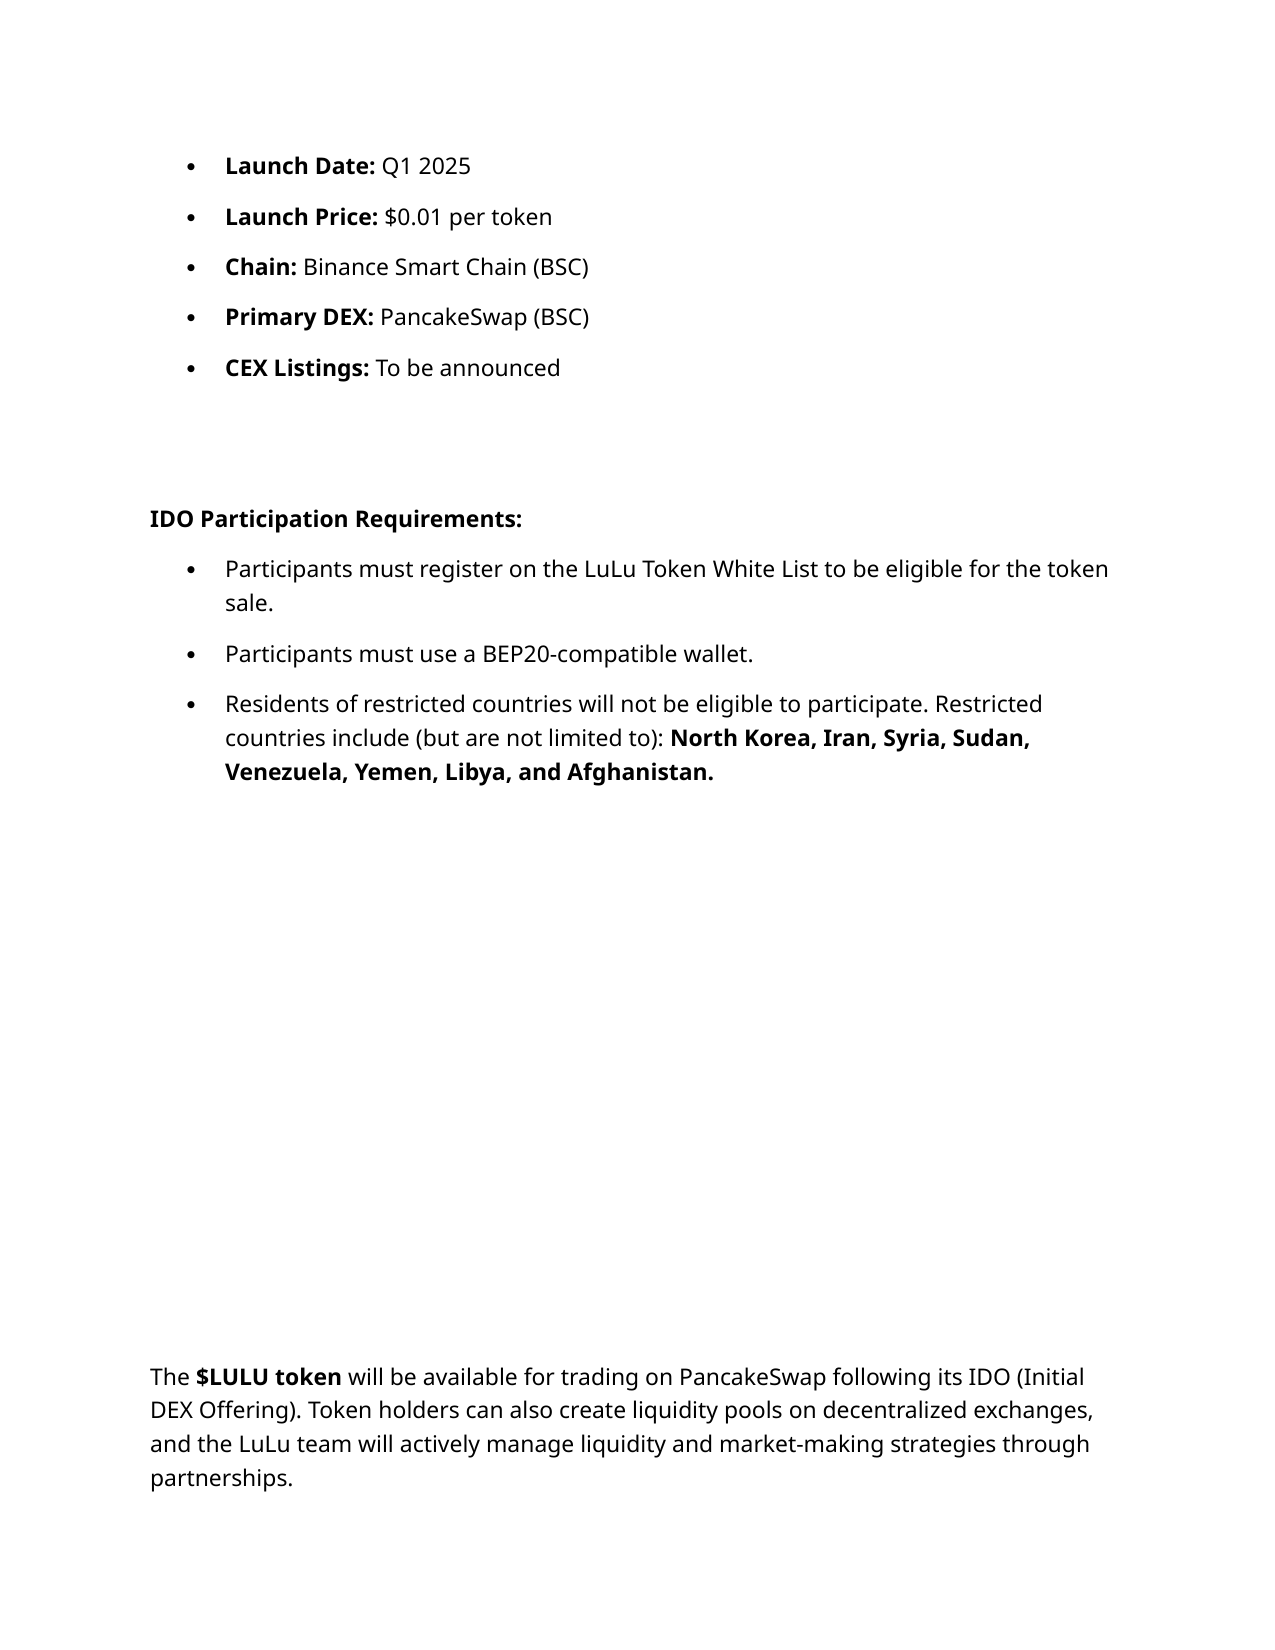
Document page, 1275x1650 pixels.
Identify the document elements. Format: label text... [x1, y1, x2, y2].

list Launch Date: Q1 2025 [187, 150, 1125, 181]
list Chain: Binance Smart Chain (BSC) [187, 251, 1125, 282]
text The $LULU token will be available for trading on PancakeSwap following its IDO (Initial DEX Offering). Token holders can also create liquidity pools on decentralized exchanges, and the LuLu team will actively manage liquidity and market-making strategies through partnerships. [150, 1360, 1125, 1493]
list Residents of restricted countries will not be eligible to participate. Restricted countries include (but are not limited to): North Korea, Iran, Syria, Sudan, Venezuela, Yemen, Libya, and Afghanistan. [187, 688, 1125, 787]
list CEX Listings: To be announced [187, 352, 1125, 383]
text IDO Participation Requirements: [150, 503, 1125, 534]
list Participants must register on the LuLu Token White List to be eligible for the token sale. [187, 553, 1125, 618]
list Primary DEX: PancakeSwap (BSC) [187, 301, 1125, 332]
list Participants must use a BEP20-compatible wallet. [187, 637, 1125, 669]
list Launch Price: $0.01 per token [187, 200, 1125, 232]
